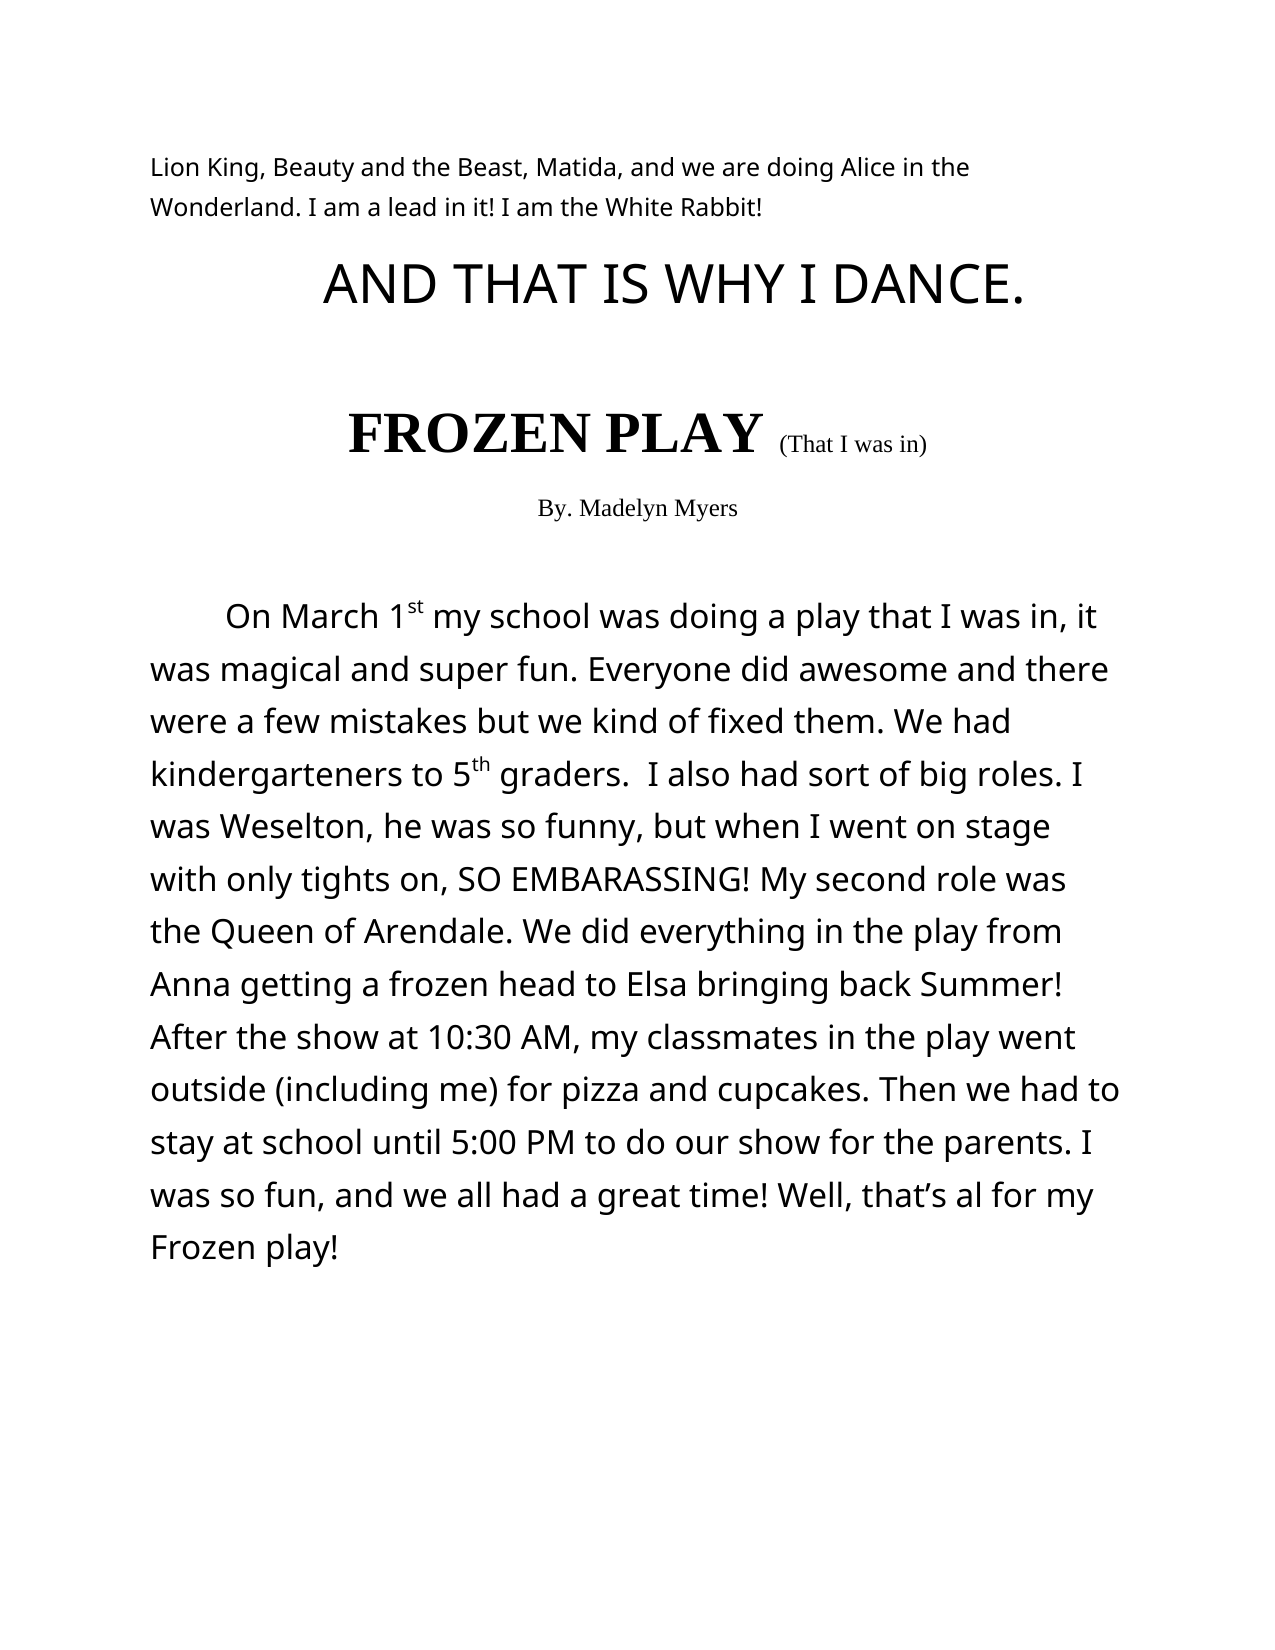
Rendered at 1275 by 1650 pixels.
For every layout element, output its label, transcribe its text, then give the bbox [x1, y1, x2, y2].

text AND THAT IS WHY I DANCE. [150, 246, 1125, 319]
text By. Madelyn Myers [150, 493, 1125, 521]
text FROZEN PLAY (That I was in) [150, 398, 1125, 465]
text On March 1st my school was doing a play that I was in, it was magical and super fun. Everyone did awesome and there were a few mistakes but we kind of fixed them. We had kindergarteners to 5th graders. I also had sort of big roles. I was Weselton, he was so funny, but when I went on stage with only tights on, SO EMBARASSING! My second role was the Queen of Arendale. We did everything in the play from Anna getting a frozen head to Elsa bringing back Summer! After the show at 10:30 AM, my classmates in the play went outside (including me) for pizza and cupcakes. Then we had to stay at school until 5:00 PM to do our show for the parents. I was so fun, and we all had a great time! Well, that’s al for my Frozen play! [150, 593, 1125, 1269]
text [150, 150, 1125, 223]
